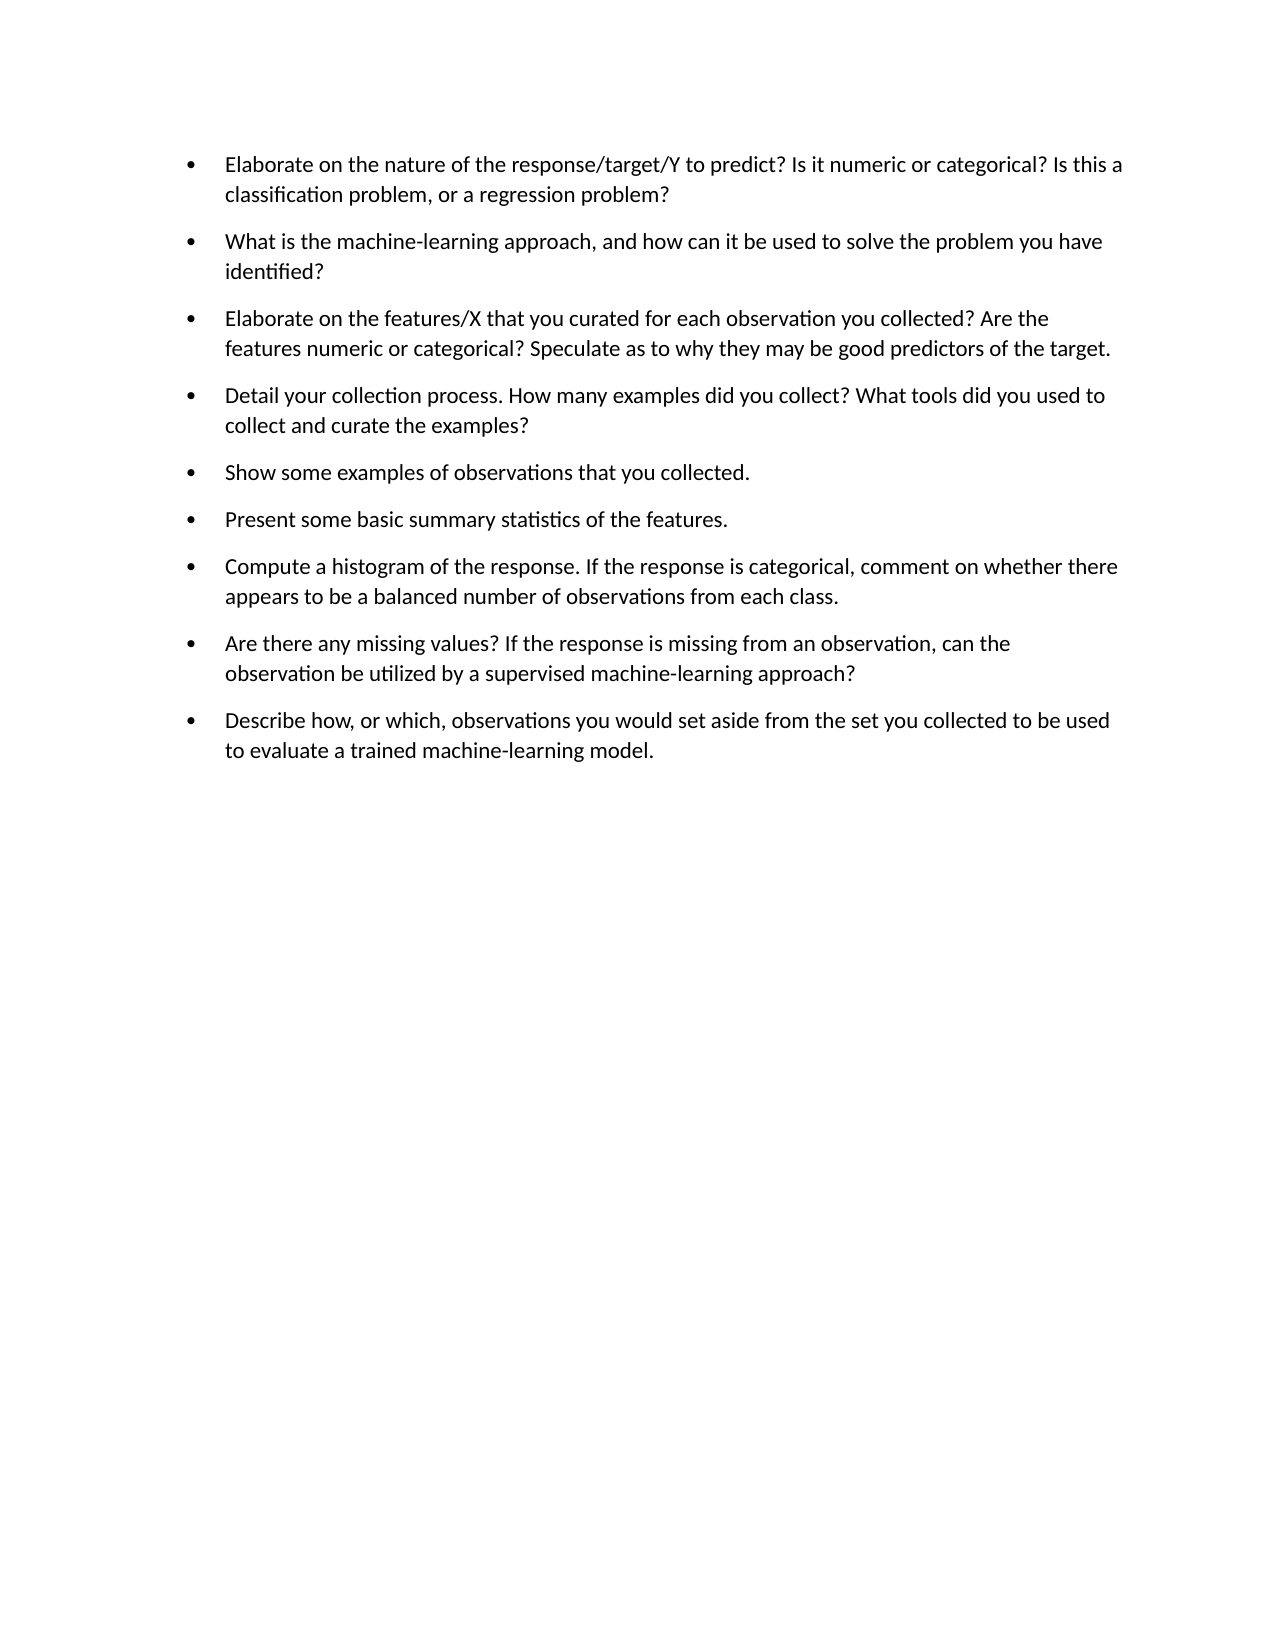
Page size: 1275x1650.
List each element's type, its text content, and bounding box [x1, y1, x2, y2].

list Present some basic summary statistics of the features. [187, 505, 1125, 533]
list Show some examples of observations that you collected. [187, 458, 1125, 486]
list Detail your collection process. How many examples did you collect? What tools did you used to collect and curate the examples? [187, 381, 1125, 439]
list What is the machine-learning approach, and how can it be used to solve the problem you have identified? [187, 227, 1125, 285]
list Compute a histogram of the response. If the response is categorical, comment on whether there appears to be a balanced number of observations from each class. [187, 552, 1125, 610]
list Elaborate on the nature of the response/target/Y to predict? Is it numeric or categorical? Is this a classification problem, or a regression problem? [187, 150, 1125, 208]
list Are there any missing values? If the response is missing from an observation, can the observation be utilized by a supervised machine-learning approach? [187, 629, 1125, 687]
list Elaborate on the features/X that you curated for each observation you collected? Are the features numeric or categorical? Speculate as to why they may be good predictors of the target. [187, 304, 1125, 362]
list Describe how, or which, observations you would set aside from the set you collected to be used to evaluate a trained machine-learning model. [187, 706, 1125, 764]
